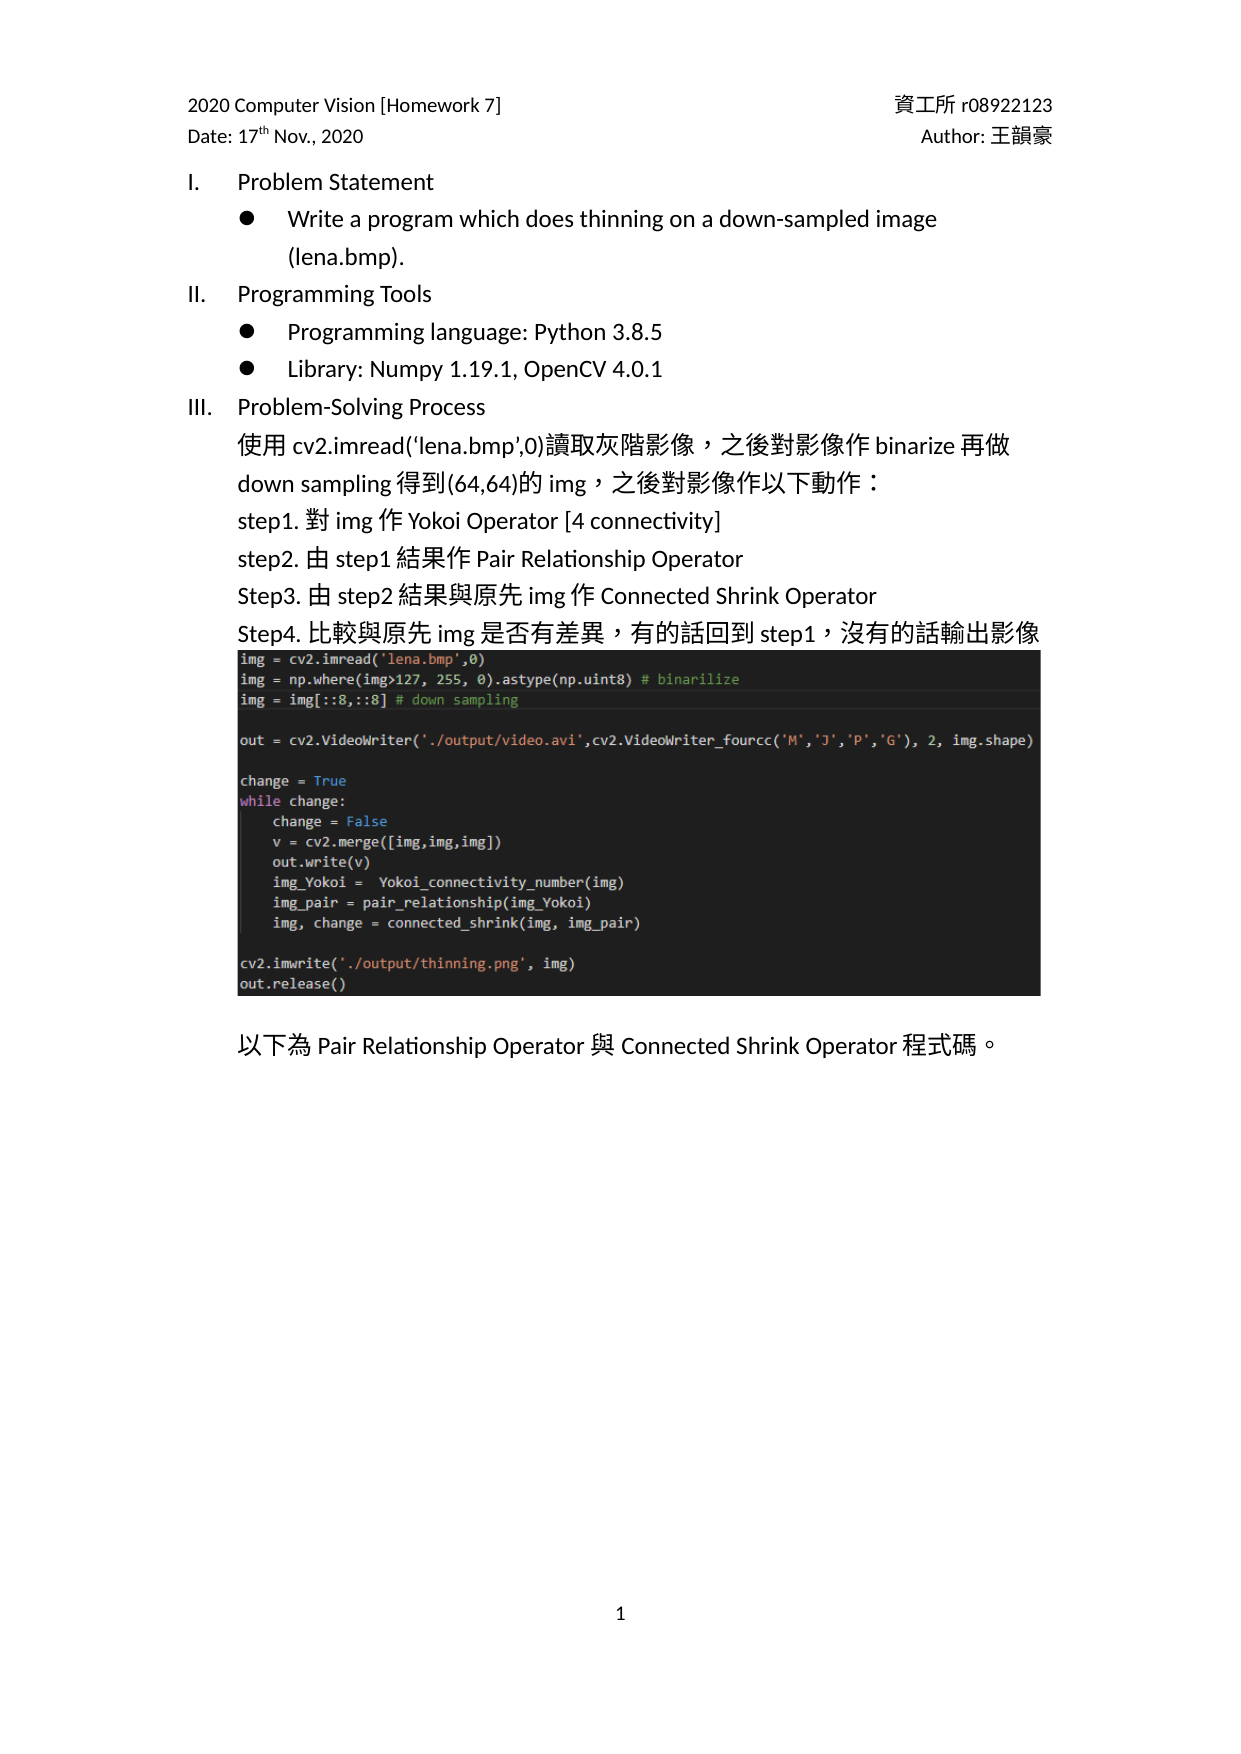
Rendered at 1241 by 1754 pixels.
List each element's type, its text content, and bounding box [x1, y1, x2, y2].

list 使用cv2.imread(‘lena.bmp’,0)讀取灰階影像，之後對影像作binarize再做down sampling得到(64,64)的img，之後對影像作以下動作： step1. 對img作Yokoi Operator [4 connectivity] step2. 由step1結果作Pair Relationship Operator [237, 425, 1053, 575]
list Problem Statement [187, 162, 1053, 200]
list Problem-Solving Process [187, 387, 1053, 425]
list Programming language: Python 3.8.5 [237, 312, 1053, 350]
list Library: Numpy 1.19.1, OpenCV 4.0.1 [237, 350, 1053, 387]
picture [237, 650, 1041, 996]
list Step3. 由step2結果與原先img作Connected Shrink Operator [237, 575, 1053, 612]
list Programming Tools [187, 275, 1053, 312]
list Write a program which does thinning on a down-sampled image (lena.bmp). [237, 200, 1053, 275]
